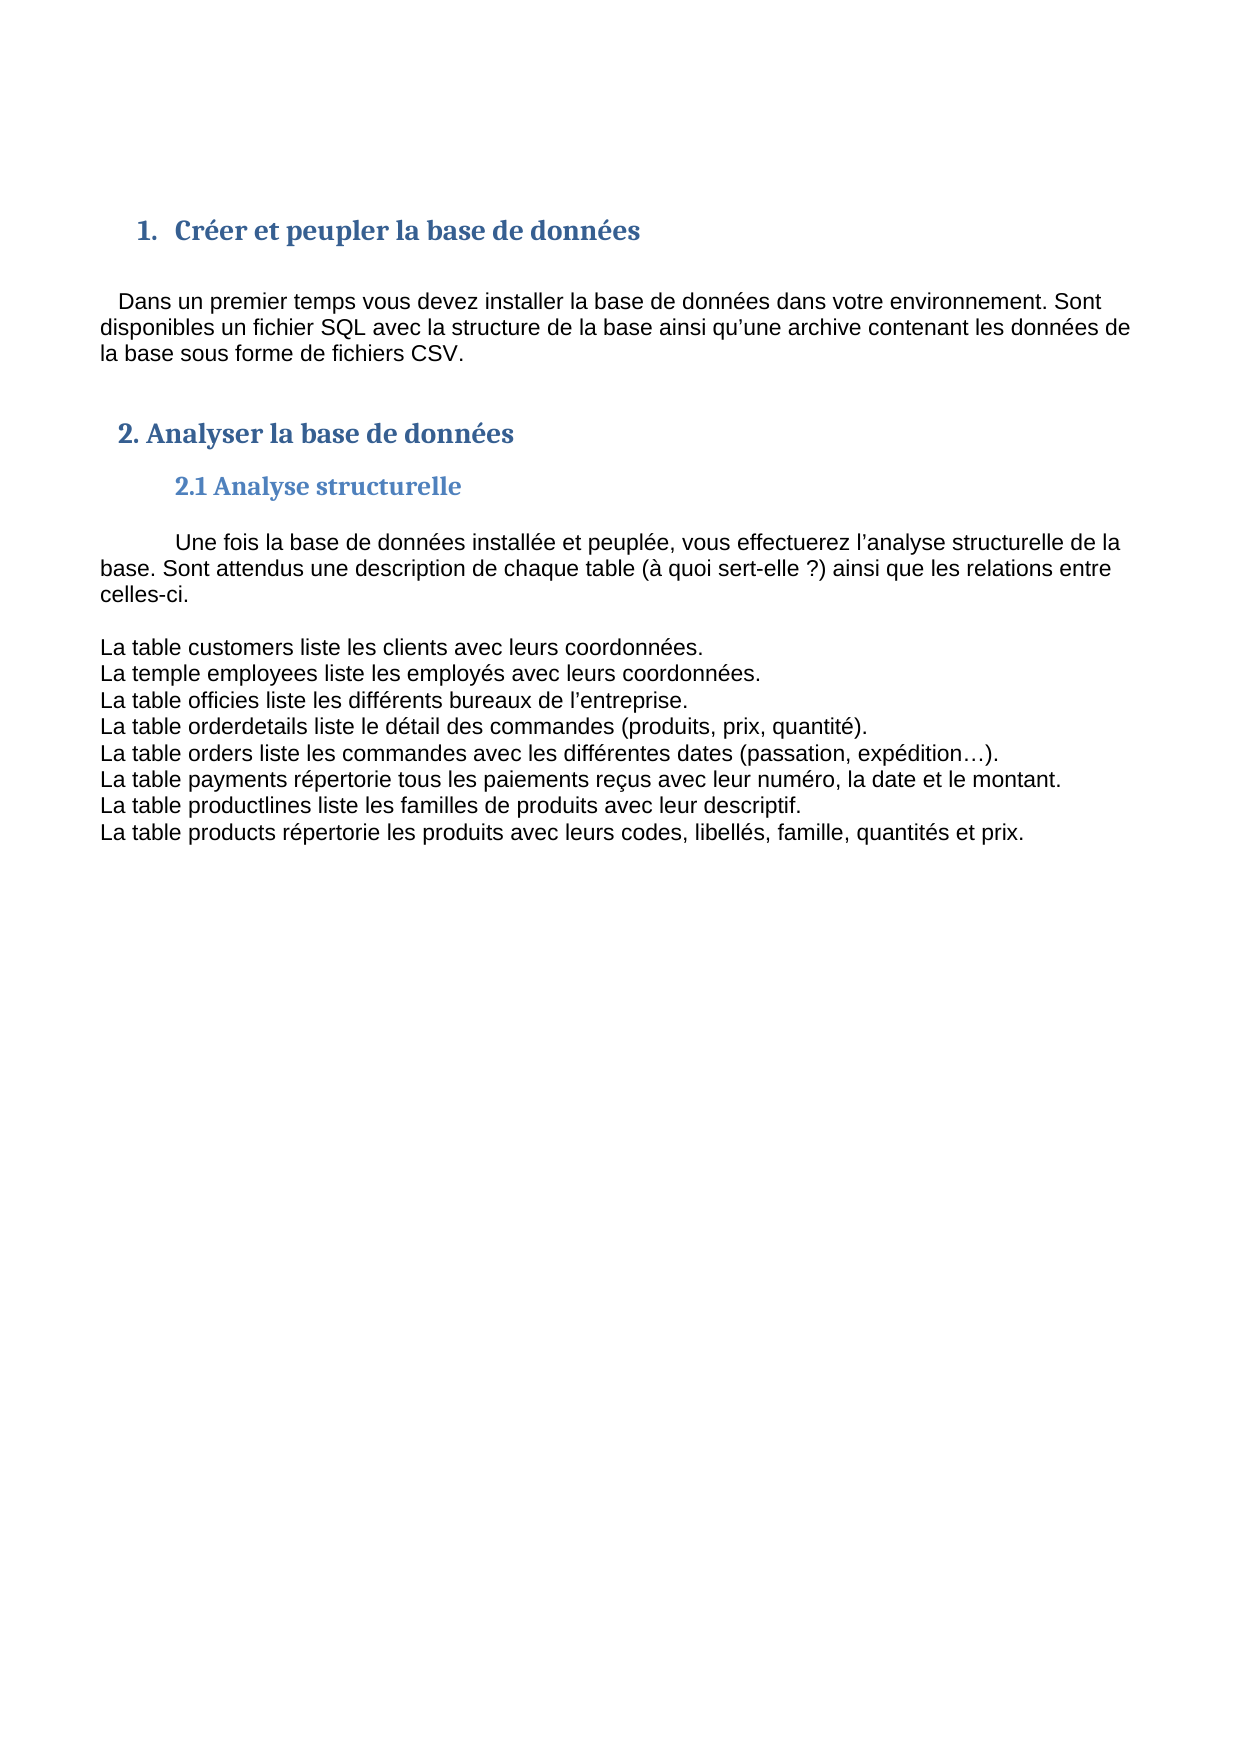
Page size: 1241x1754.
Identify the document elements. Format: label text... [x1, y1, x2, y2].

text La table products répertorie les produits avec leurs codes, libellés, famille, quantités et prix. [100, 818, 1148, 845]
text La table customers liste les clients avec leurs coordonnées. [100, 634, 1148, 660]
text La table orders liste les commandes avec les différentes dates (passation, expédition…). [100, 739, 1148, 766]
text La table payments répertorie tous les paiements reçus avec leur numéro, la date et le montant. [100, 766, 1148, 792]
text Dans un premier temps vous devez installer la base de données dans votre environnement. Sont disponibles un fichier SQL avec la structure de la base ainsi qu’une archive contenant les données de la base sous forme de fichiers CSV. [100, 288, 1148, 367]
text La temple employees liste les employés avec leurs coordonnées. [100, 660, 1148, 687]
subtitle 2.1 Analyse structurelle [100, 471, 1148, 502]
text La table productlines liste les familles de produits avec leur descriptif. [100, 792, 1148, 818]
text Une fois la base de données installée et peuplée, vous effectuerez l’analyse structurelle de la base. Sont attendus une description de chaque table (à quoi sert-elle ?) ainsi que les relations entre celles-ci. [100, 529, 1148, 608]
subtitle Créer et peupler la base de données [137, 214, 1148, 248]
subtitle 2. Analyser la base de données [100, 417, 1148, 450]
text La table orderdetails liste le détail des commandes (produits, prix, quantité). [100, 713, 1148, 739]
text La table officies liste les différents bureaux de l’entreprise. [100, 687, 1148, 713]
